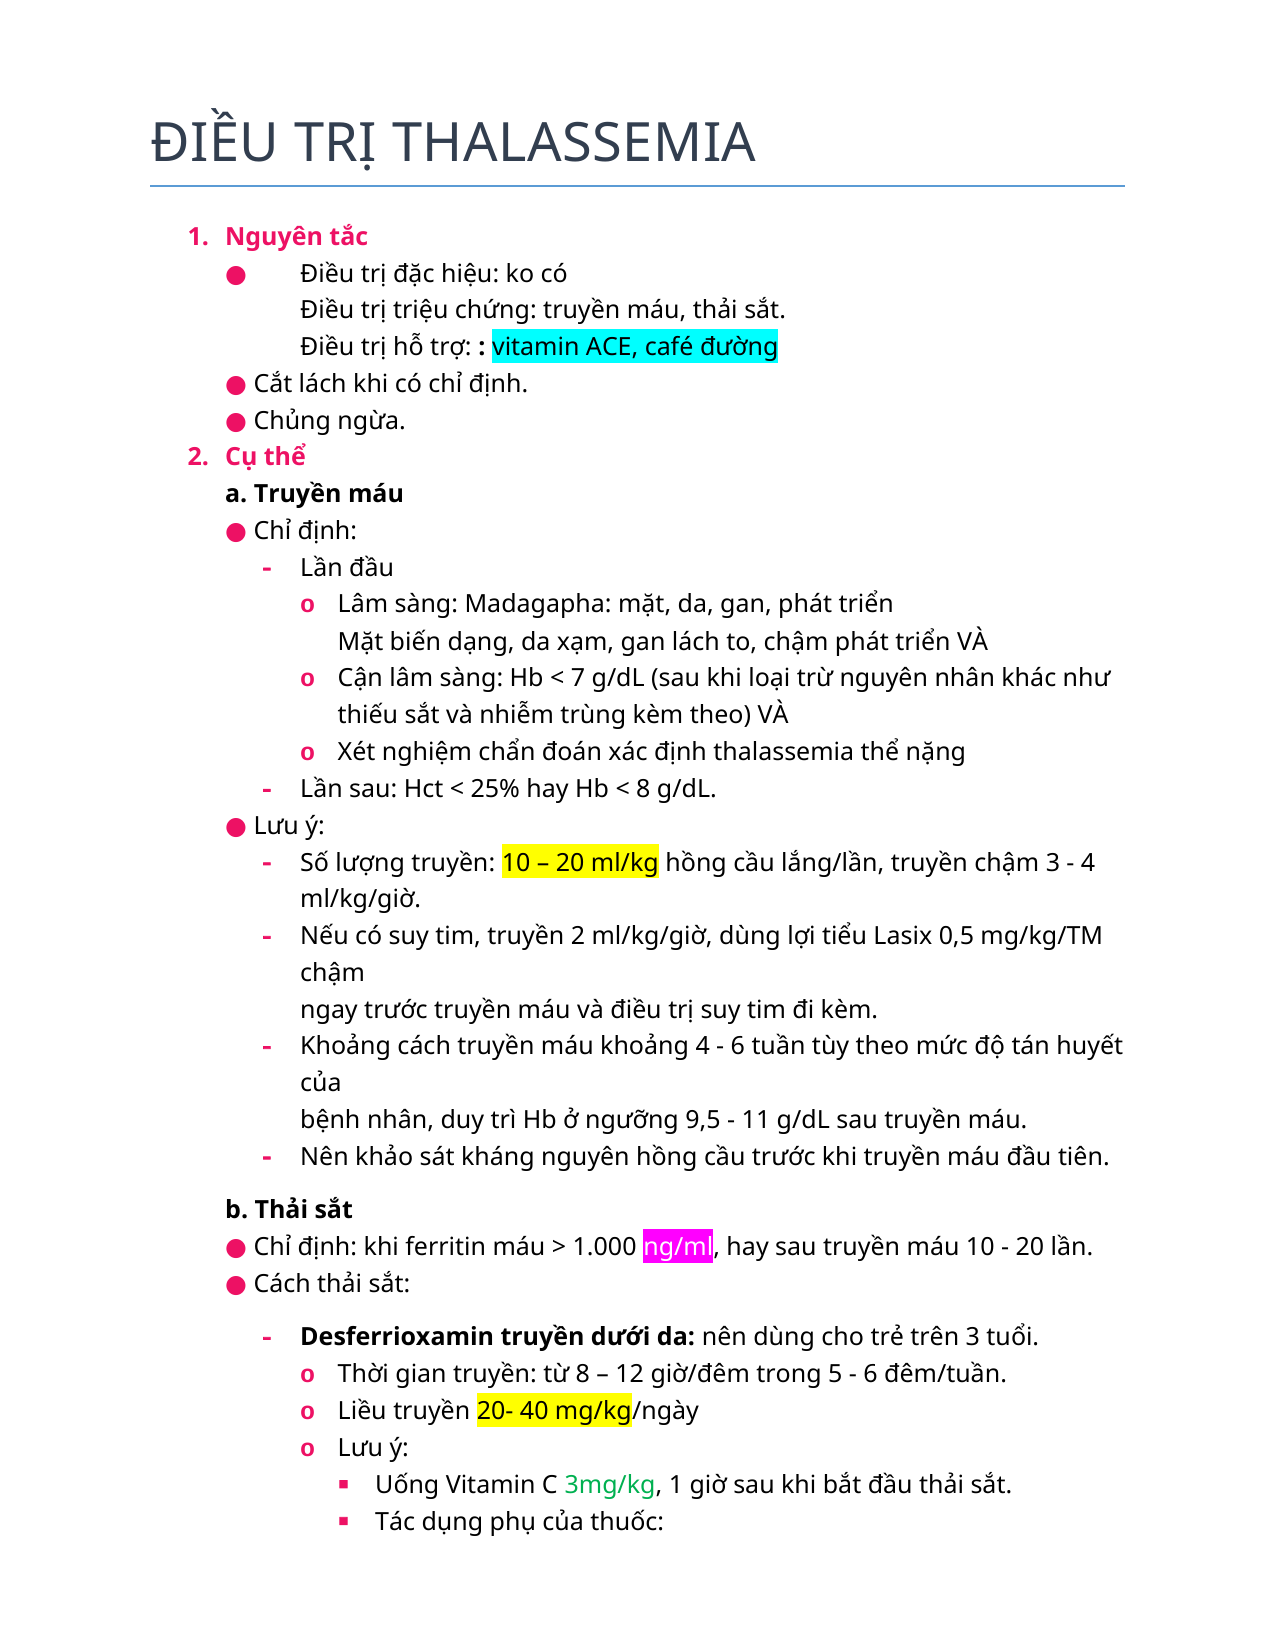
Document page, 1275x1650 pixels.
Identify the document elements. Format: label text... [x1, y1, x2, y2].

list Điều trị hỗ trợ: : vitamin ACE, café đường ● Cắt lách khi có chỉ định. ● Chủng ngừa. [225, 329, 1125, 436]
list ● Điều trị đặc hiệu: ko có [225, 255, 1125, 289]
list ● Lưu ý: [225, 807, 1125, 841]
list Desferrioxamin truyền dưới da: nên dùng cho trẻ trên 3 tuổi. [262, 1319, 1125, 1353]
title ĐIỀU TRỊ THALASSEMIA [150, 103, 1125, 185]
list Nguyên tắc [187, 218, 1125, 252]
list Điều trị triệu chứng: truyền máu, thải sắt. [225, 292, 1125, 326]
list Cận lâm sàng: Hb < 7 g/dL (sau khi loại trừ nguyên nhân khác như thiếu sắt và nhiễm trùng kèm theo) VÀ [300, 660, 1125, 731]
list Lâm sàng: Madagapha: mặt, da, gan, phát triển Mặt biến dạng, da xạm, gan lách to, chậm phát triển VÀ [300, 586, 1125, 657]
list Khoảng cách truyền máu khoảng 4 - 6 tuần tùy theo mức độ tán huyết của bệnh nhân, duy trì Hb ở ngưỡng 9,5 - 11 g/dL sau truyền máu. [262, 1028, 1125, 1136]
list Thời gian truyền: từ 8 – 12 giờ/đêm trong 5 - 6 đêm/tuần. [300, 1356, 1125, 1390]
text b. Thải sắt ● Chỉ định: khi ferritin máu > 1.000 ng/ml, hay sau truyền máu 10 - 20 lần. ● Cách thải sắt: [225, 1192, 1125, 1299]
list Lưu ý: [300, 1429, 1125, 1464]
list Nếu có suy tim, truyền 2 ml/kg/giờ, dùng lợi tiểu Lasix 0,5 mg/kg/TM chậm ngay trước truyền máu và điều trị suy tim đi kèm. [262, 918, 1125, 1025]
list Lần sau: Hct < 25% hay Hb < 8 g/dL. [262, 771, 1125, 805]
list Cụ thể a. Truyền máu ● Chỉ định: [187, 439, 1125, 547]
list Uống Vitamin C 3mg/kg, 1 giờ sau khi bắt đầu thải sắt. [337, 1466, 1125, 1501]
list Số lượng truyền: 10 – 20 ml/kg hồng cầu lắng/lần, truyền chậm 3 - 4 ml/kg/giờ. [262, 844, 1125, 915]
list Xét nghiệm chẩn đoán xác định thalassemia thể nặng [300, 734, 1125, 768]
list Tác dụng phụ của thuốc: [337, 1503, 1125, 1537]
list Lần đầu [262, 549, 1125, 583]
list Liều truyền 20- 40 mg/kg/ngày [300, 1392, 1125, 1427]
list Nên khảo sát kháng nguyên hồng cầu trước khi truyền máu đầu tiên. [262, 1138, 1125, 1172]
